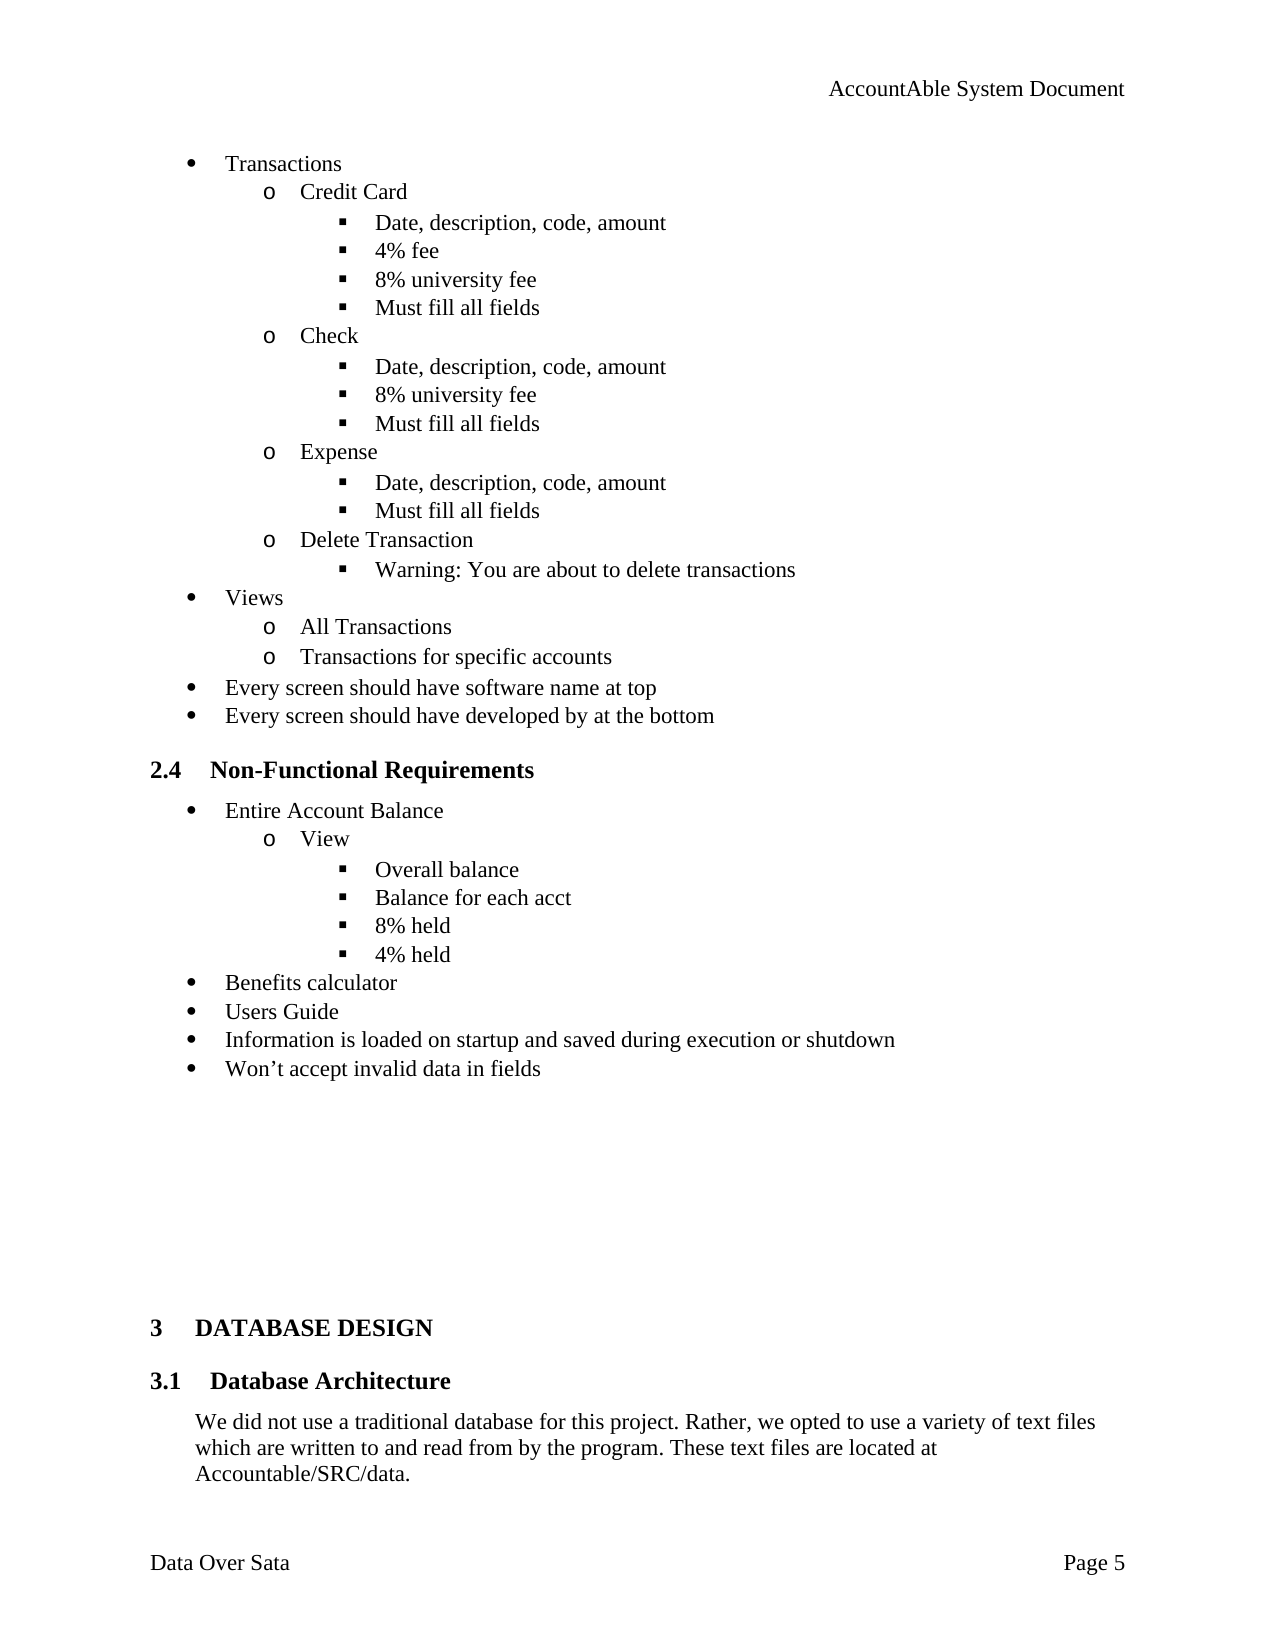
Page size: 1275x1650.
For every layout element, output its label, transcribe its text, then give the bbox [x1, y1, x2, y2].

list Users Guide [187, 998, 1125, 1024]
list Transactions [187, 150, 1125, 176]
list Delete Transaction [262, 526, 1125, 554]
list View [262, 825, 1125, 853]
list Credit Card [262, 178, 1125, 207]
list Benefits calculator [187, 969, 1125, 996]
list Date, description, code, amount [337, 469, 1125, 495]
list Overall balance [337, 856, 1125, 882]
subtitle Non-Functional Requirements [150, 756, 1125, 784]
subtitle Database Architecture [150, 1366, 1125, 1395]
list Balance for each acct [337, 884, 1125, 911]
list 8% university fee [337, 266, 1125, 292]
list Won’t accept invalid data in fields [187, 1055, 1125, 1111]
list Must fill all fields [337, 294, 1125, 321]
list 8% university fee [337, 381, 1125, 408]
list Date, description, code, amount [337, 353, 1125, 379]
list Expense [262, 438, 1125, 467]
list Warning: You are about to delete transactions [337, 556, 1125, 582]
list Must fill all fields [337, 497, 1125, 523]
list Information is loaded on startup and saved during execution or shutdown [187, 1026, 1125, 1053]
list Transactions for specific accounts [262, 643, 1125, 672]
list Date, description, code, amount [337, 209, 1125, 235]
list 4% fee [337, 237, 1125, 264]
list Every screen should have developed by at the bottom [187, 702, 1125, 728]
list Must fill all fields [337, 410, 1125, 436]
text We did not use a traditional database for this project. Rather, we opted to use a variety of text files which are written to and read from by the program. These text files are located at Accountable/SRC/data. [195, 1408, 1125, 1487]
list 4% held [337, 941, 1125, 967]
list Every screen should have software name at top [187, 674, 1125, 700]
list All Transactions [262, 613, 1125, 641]
list Views [187, 584, 1125, 611]
list 8% held [337, 913, 1125, 939]
list Check [262, 323, 1125, 351]
subtitle dATABASe design [150, 1313, 1125, 1341]
list Entire Account Balance [187, 797, 1125, 823]
